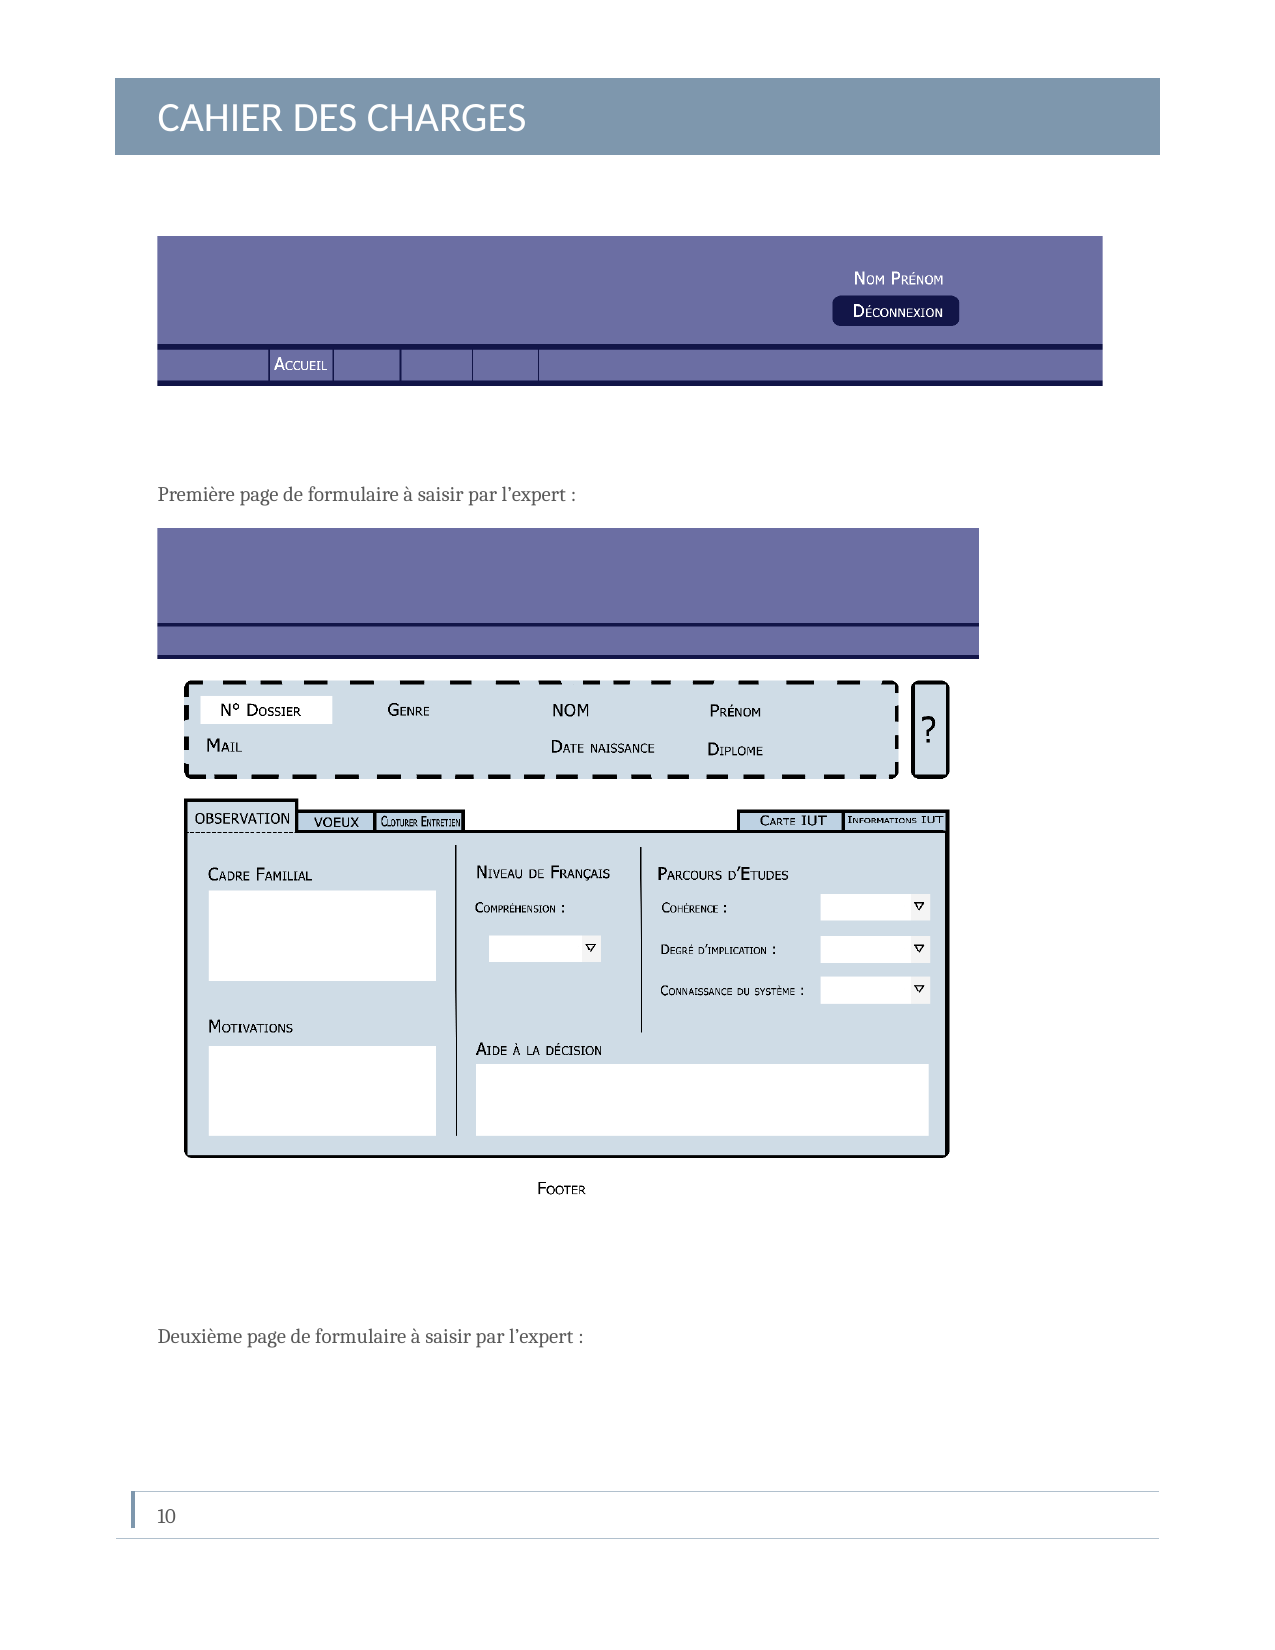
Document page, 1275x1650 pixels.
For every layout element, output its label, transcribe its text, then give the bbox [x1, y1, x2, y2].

picture [157, 236, 1103, 417]
picture [157, 528, 979, 1213]
text Première page de formulaire à saisir par l’expert : [157, 483, 1117, 507]
text Deuxième page de formulaire à saisir par l’expert : [157, 1325, 1117, 1349]
